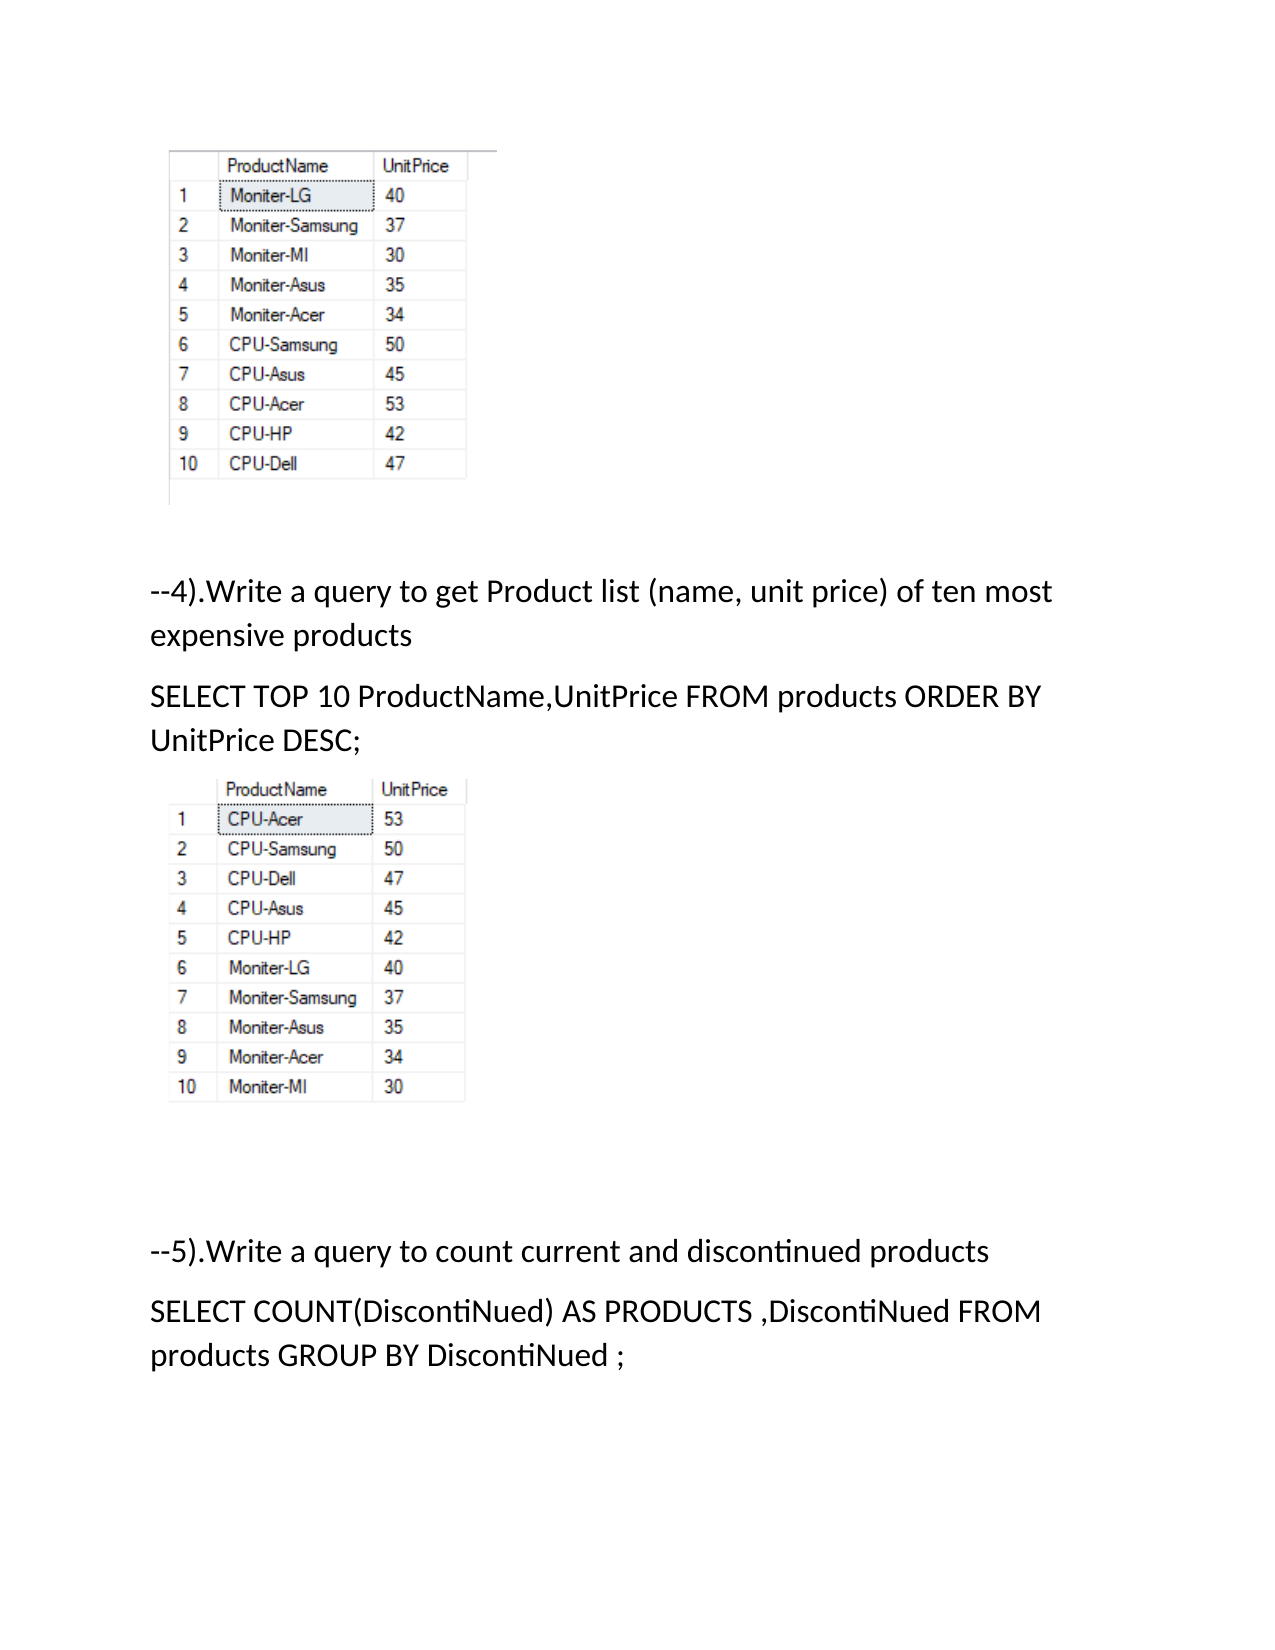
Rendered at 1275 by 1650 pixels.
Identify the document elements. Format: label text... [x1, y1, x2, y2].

text SELECT TOP 10 ProductName,UnitPrice FROM products ORDER BY UnitPrice DESC; [150, 675, 1125, 760]
text --4).Write a query to get Product list (name, unit price) of ten most expensive products [150, 570, 1125, 655]
text --5).Write a query to count current and discontinued products [150, 1230, 1125, 1270]
text SELECT COUNT(DiscontiNued) AS PRODUCTS ,DiscontiNued FROM products GROUP BY DiscontiNued ; [150, 1290, 1125, 1375]
